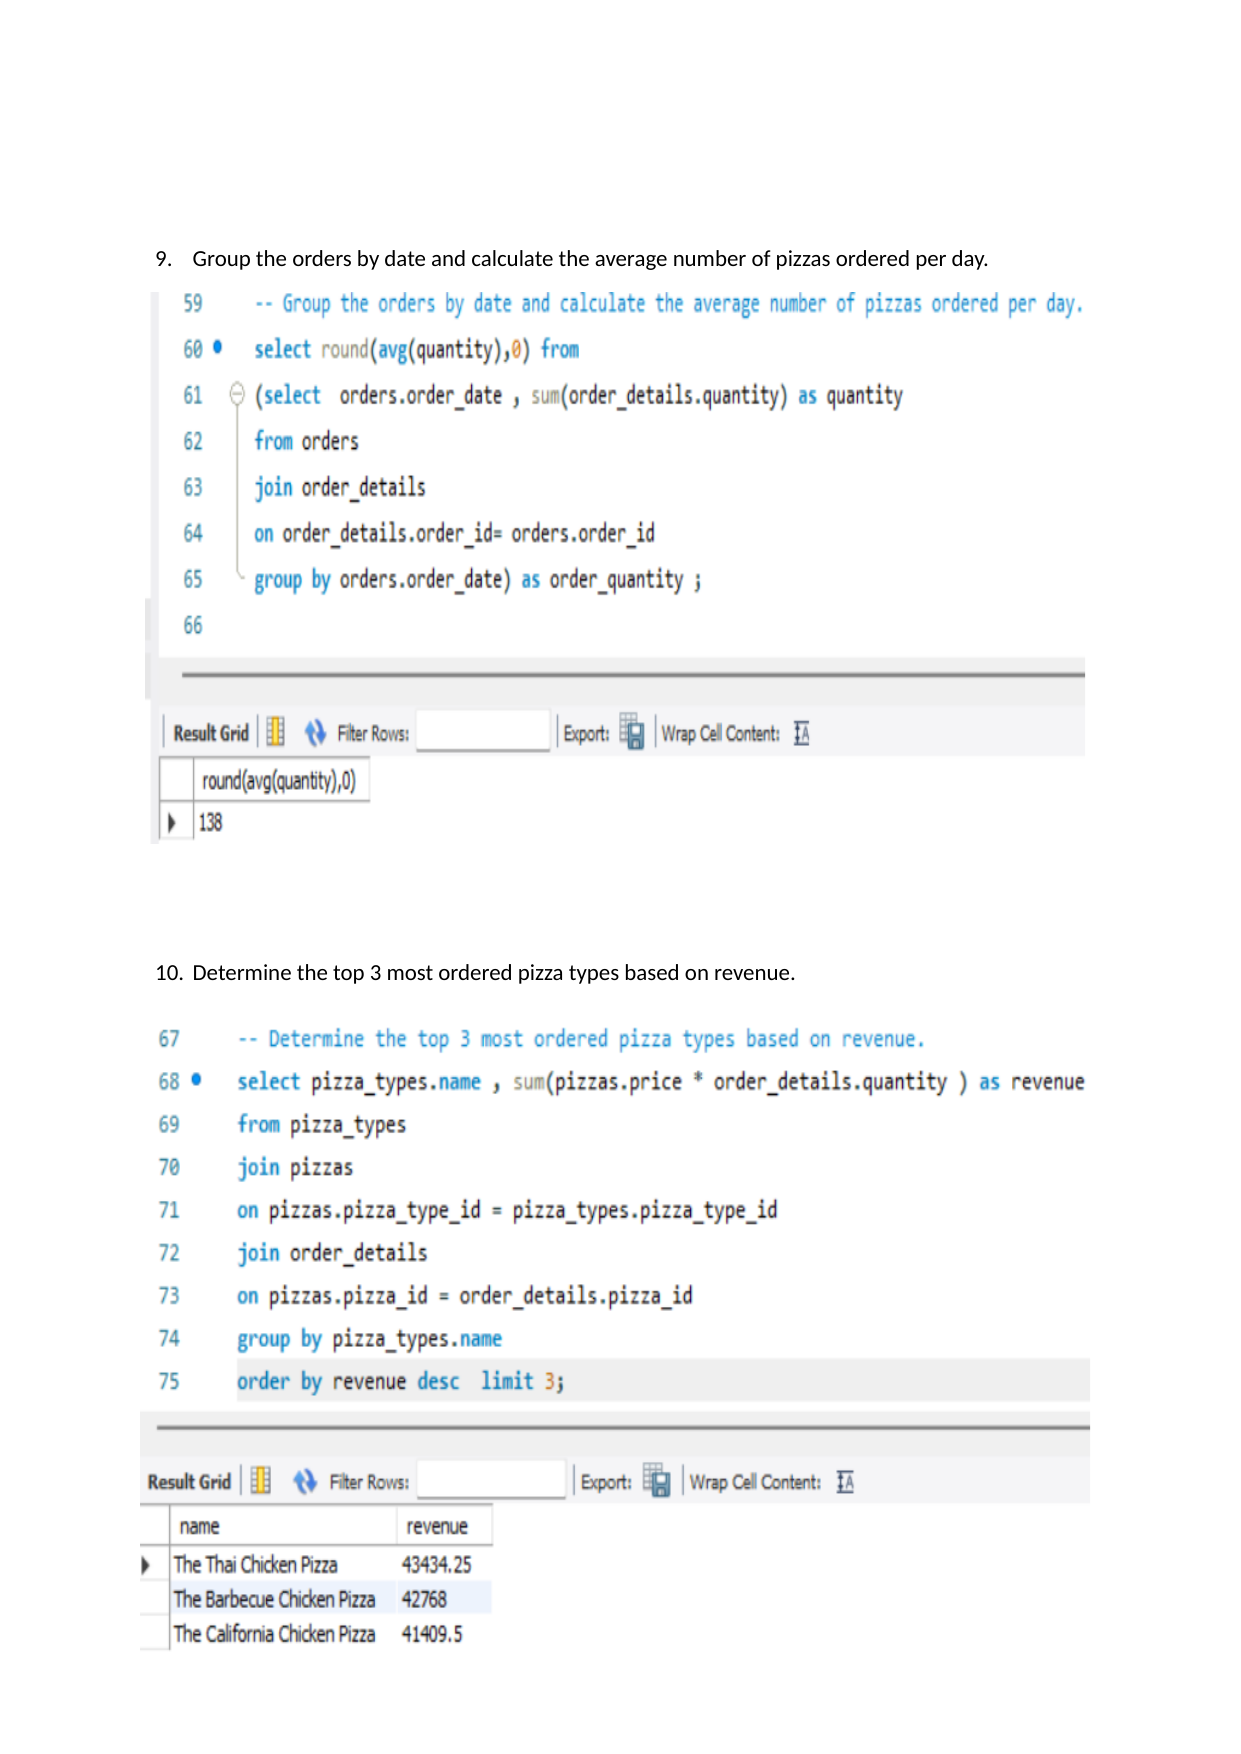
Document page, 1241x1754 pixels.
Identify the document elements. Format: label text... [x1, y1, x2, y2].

picture [140, 1027, 1091, 1665]
picture [145, 292, 1086, 844]
list Determine the top 3 most ordered pizza types based on revenue. [155, 958, 1090, 987]
list Group the orders by date and calculate the average number of pizzas ordered per day. [155, 244, 1090, 272]
